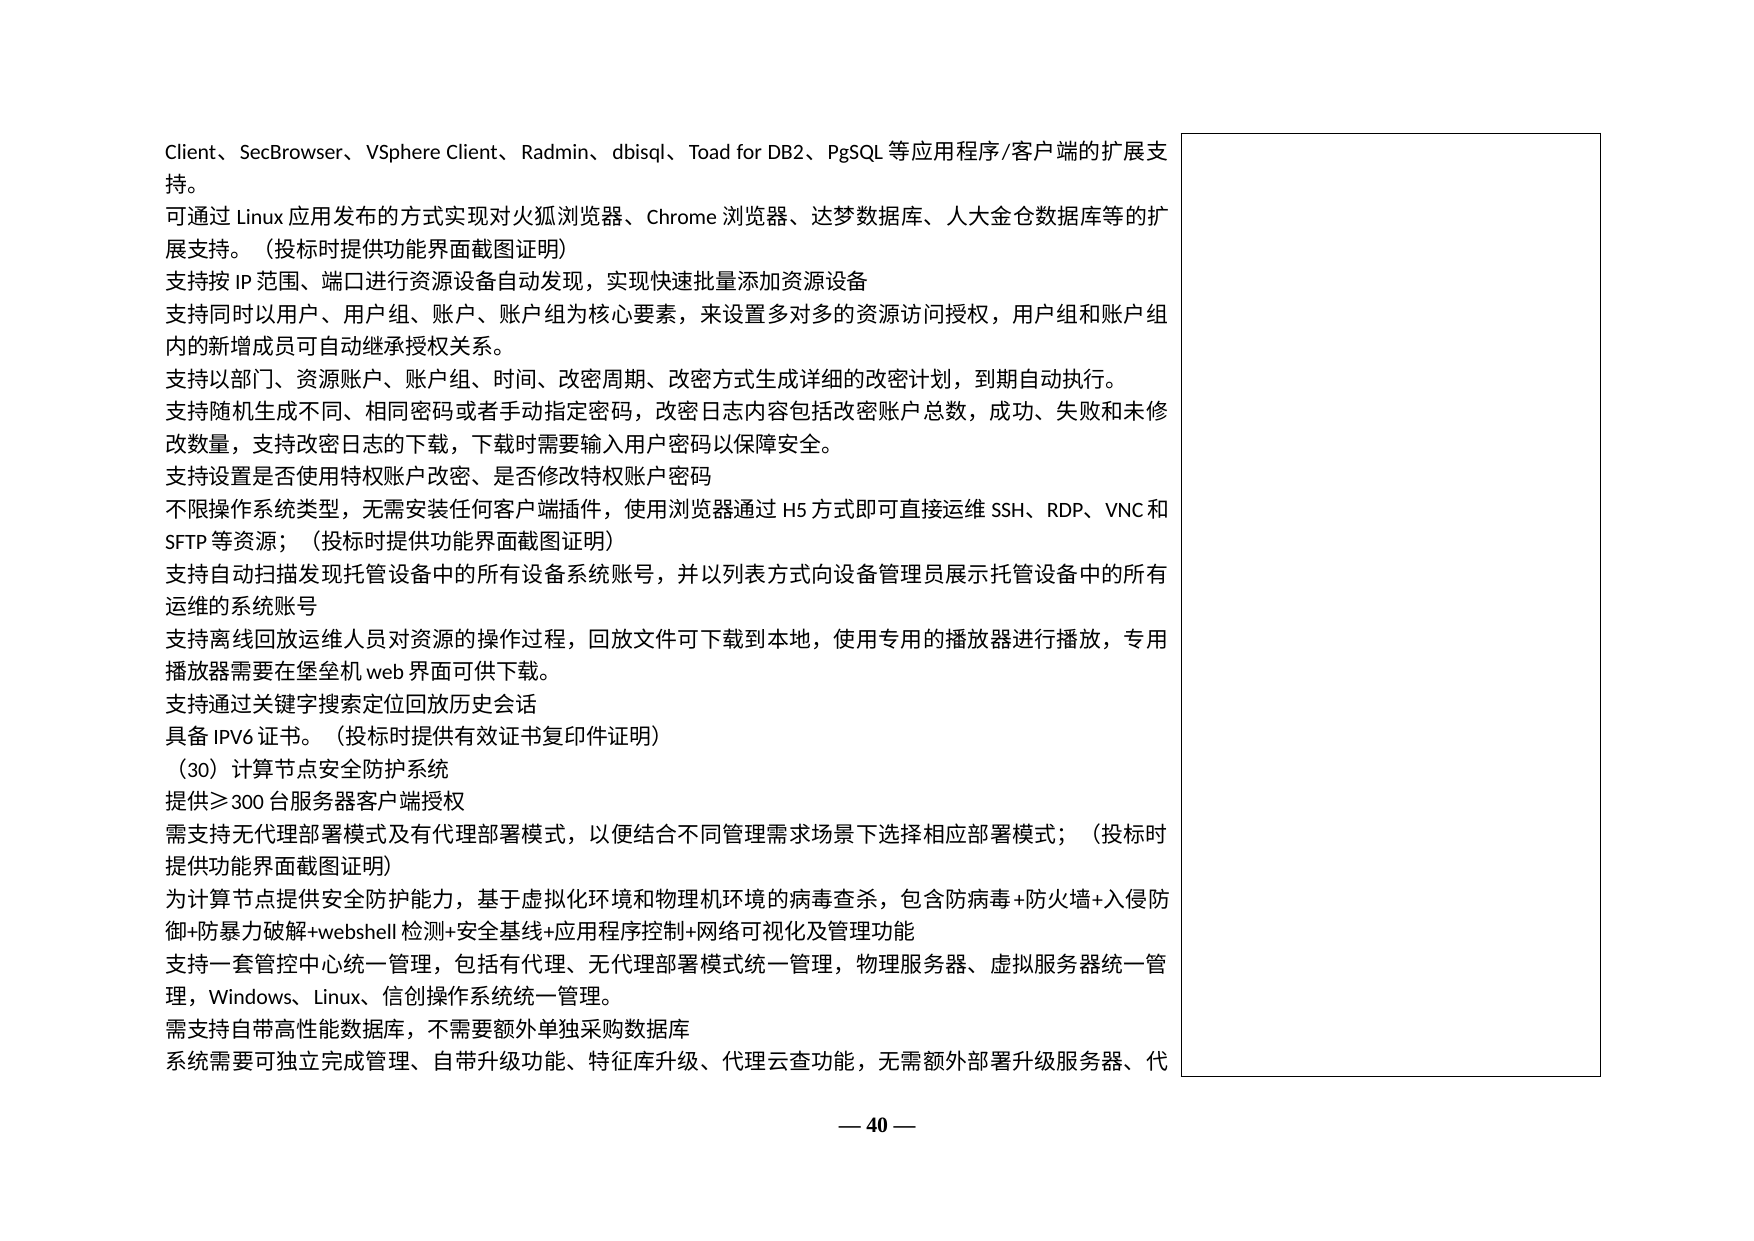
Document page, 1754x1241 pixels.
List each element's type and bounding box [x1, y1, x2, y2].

table_cell [1182, 134, 1600, 1076]
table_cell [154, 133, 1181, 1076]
